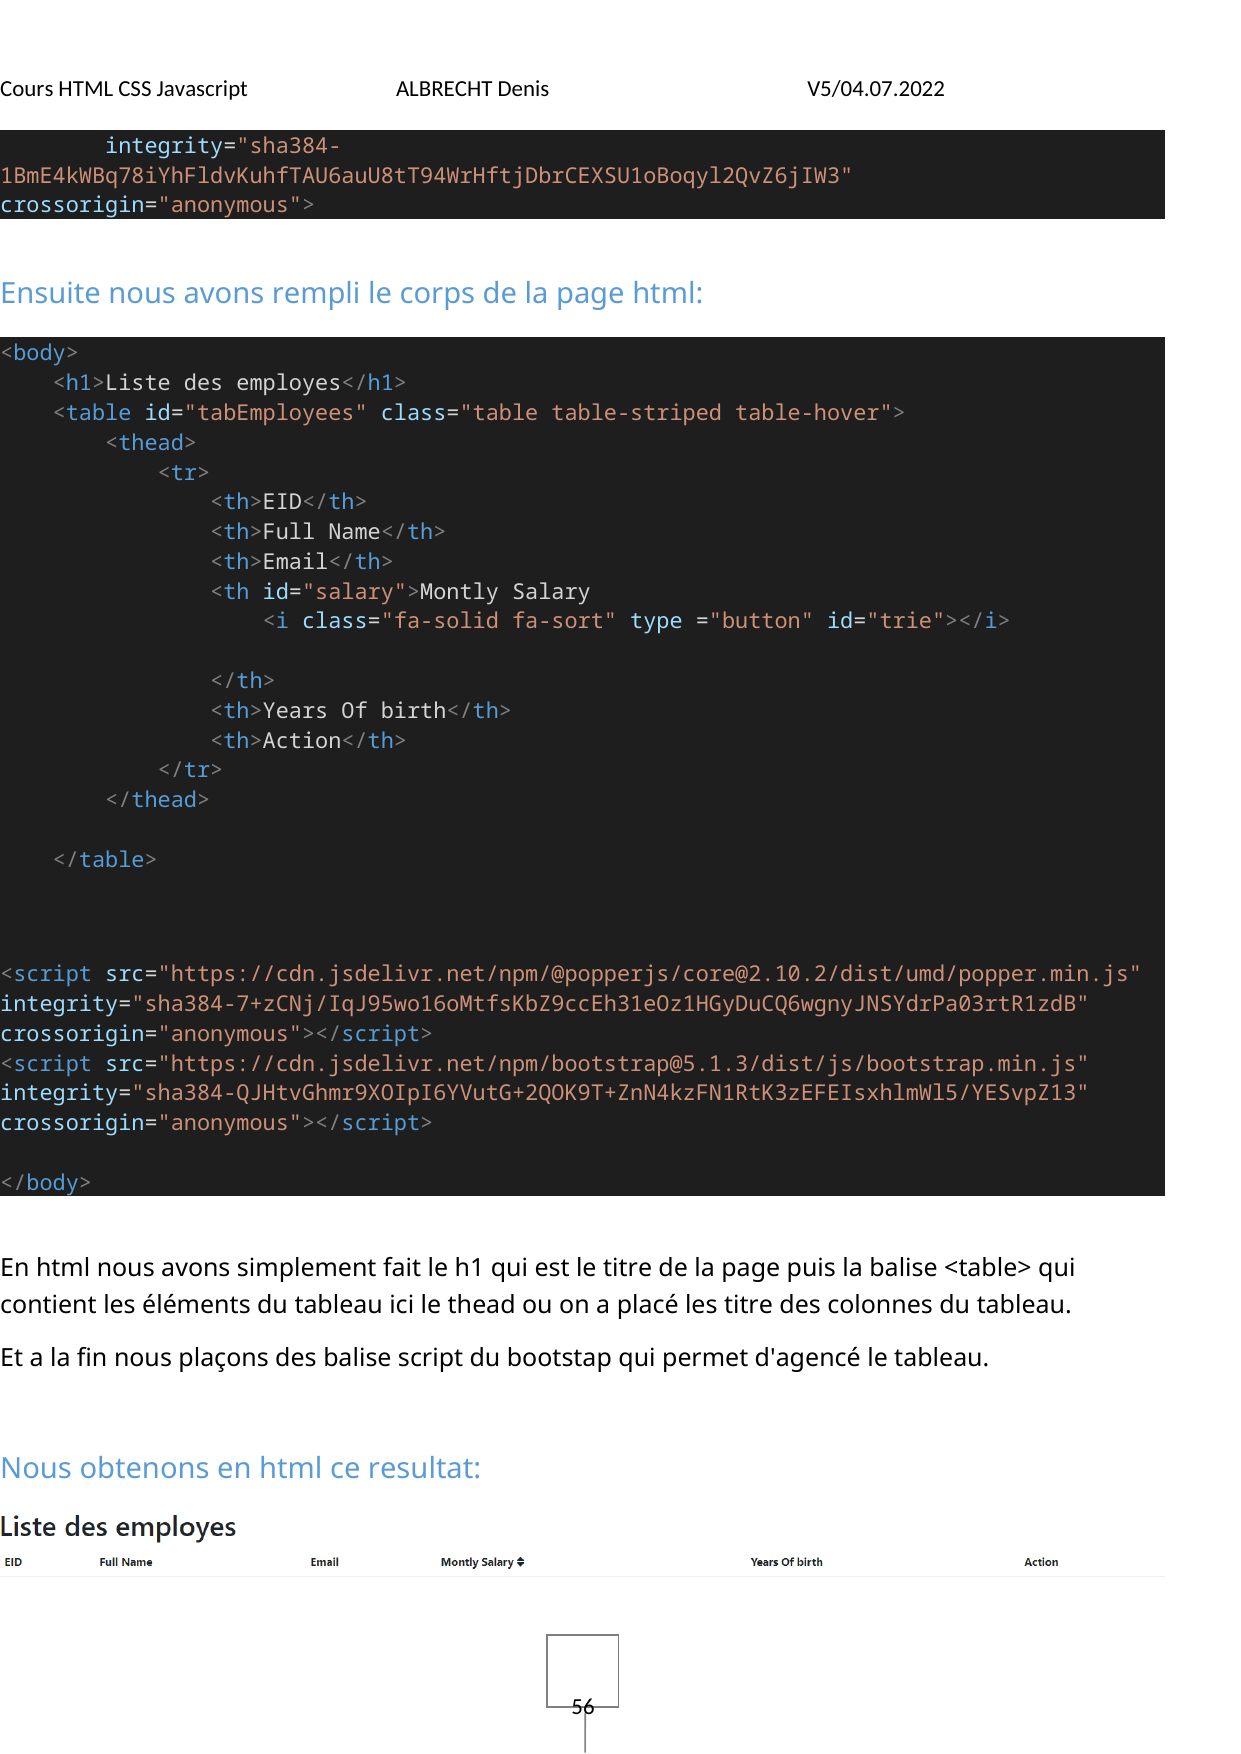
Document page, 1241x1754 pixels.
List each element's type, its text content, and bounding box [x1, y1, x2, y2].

text </body> [0, 1167, 1165, 1196]
text <th>Action</th> [0, 725, 1165, 754]
text <table id="tabEmployees" class="table table-striped table-hover"> [0, 397, 1165, 427]
text <thead> [0, 427, 1165, 457]
subtitle Nous obtenons en html ce resultat: [0, 1447, 1165, 1487]
text <body> [0, 337, 1165, 367]
text <th id="salary">Montly Salary [0, 576, 1165, 606]
text <th>Years Of birth</th> [0, 695, 1165, 725]
text <h1>Liste des employes</h1> [0, 367, 1165, 397]
text <script src="https://cdn.jsdelivr.net/npm/@popperjs/core@2.10.2/dist/umd/popper.min.js" integrity="sha384-7+zCNj/IqJ95wo16oMtfsKbZ9ccEh31eOz1HGyDuCQ6wgnyJNSYdrPa03rtR1zdB" crossorigin="anonymous"></script> [0, 958, 1165, 1047]
text integrity="sha384-1BmE4kWBq78iYhFldvKuhfTAU6auU8tT94WrHftjDbrCEXSU1oBoqyl2QvZ6jIW3" crossorigin="anonymous"> [0, 130, 1165, 219]
text Et a la fin nous plaçons des balise script du bootstap qui permet d'agencé le tableau. [0, 1340, 1165, 1374]
text </table> [0, 844, 1165, 874]
subtitle Ensuite nous avons rempli le corps de la page html: [0, 273, 1165, 312]
text <th>Email</th> [0, 546, 1165, 576]
text </tr> [0, 754, 1165, 784]
text <i class="fa-solid fa-sort" type ="button" id="trie"></i> [0, 606, 1165, 635]
text </th> [0, 665, 1165, 695]
text En html nous avons simplement fait le h1 qui est le titre de la page puis la balise <table> qui contient les éléments du tableau ici le thead ou on a placé les titre des colonnes du tableau. [0, 1250, 1165, 1321]
text <script src="https://cdn.jsdelivr.net/npm/bootstrap@5.1.3/dist/js/bootstrap.min.js" integrity="sha384-QJHtvGhmr9XOIpI6YVutG+2QOK9T+ZnN4kzFN1RtK3zEFEIsxhlmWl5/YESvpZ13" crossorigin="anonymous"></script> [0, 1047, 1165, 1137]
text </thead> [0, 784, 1165, 814]
text <th>Full Name</th> [0, 516, 1165, 546]
text <tr> [0, 457, 1165, 486]
text <th>EID</th> [0, 486, 1165, 516]
picture [0, 1511, 1165, 1608]
